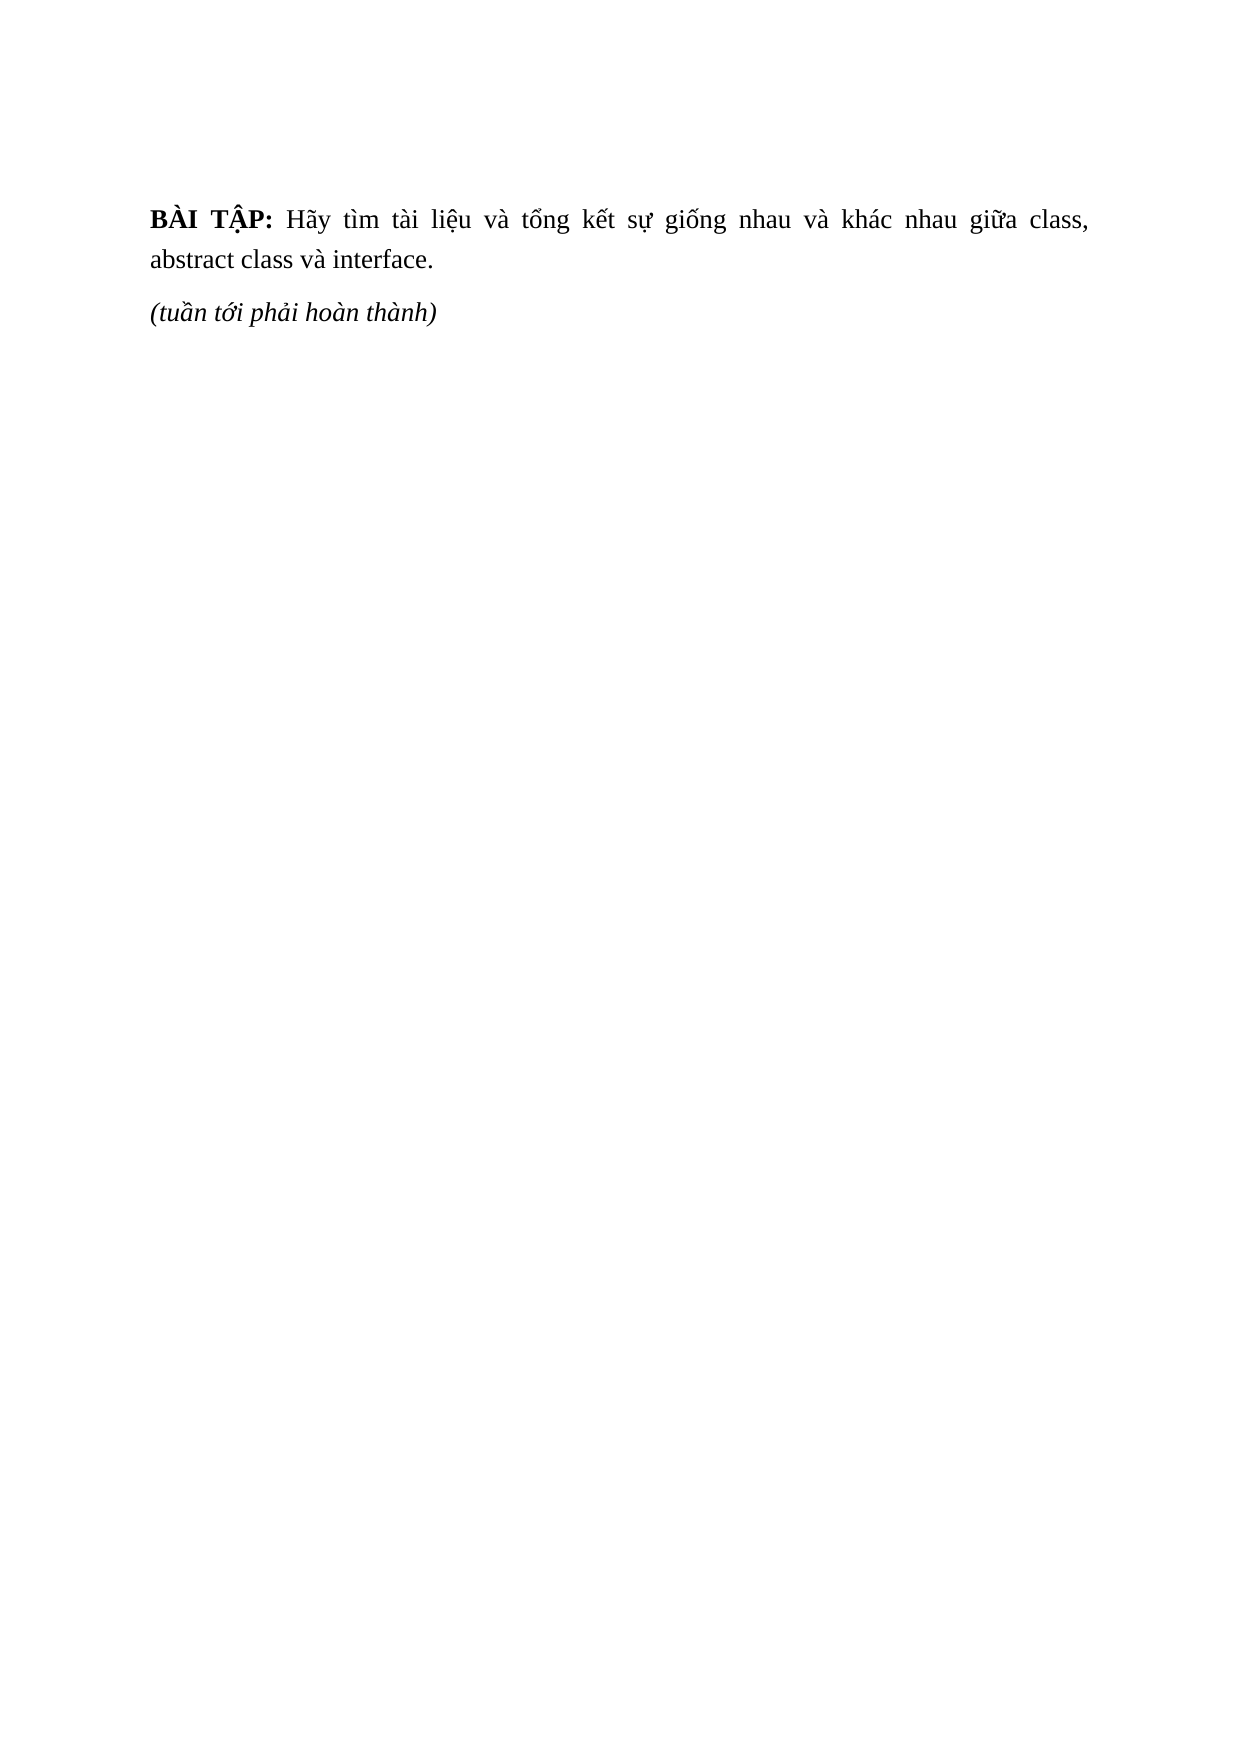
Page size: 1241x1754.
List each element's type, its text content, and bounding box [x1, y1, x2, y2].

text (tuần tới phải hoàn thành) [150, 296, 1090, 327]
text BÀI TẬP: Hãy tìm tài liệu và tổng kết sự giống nhau và khác nhau giữa class, abstract class và interface. [150, 203, 1090, 274]
